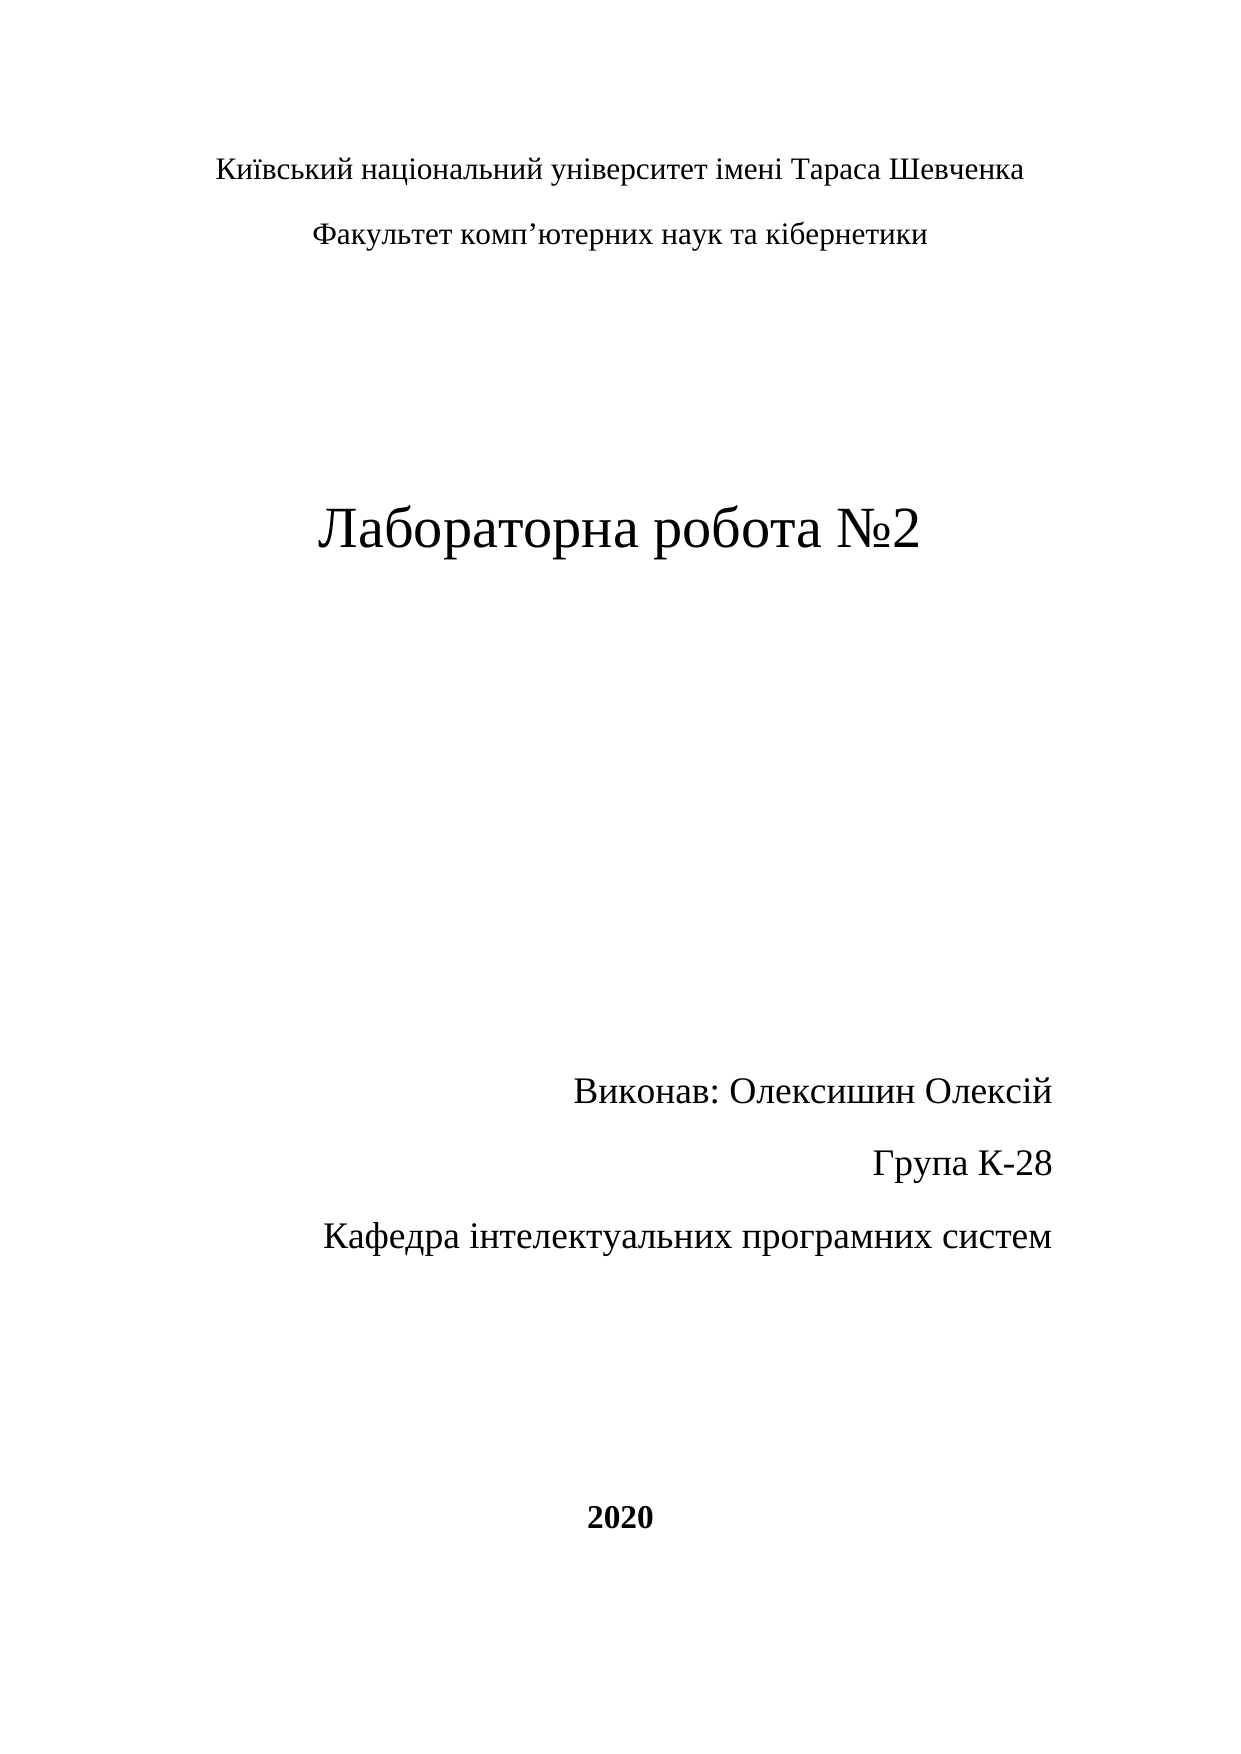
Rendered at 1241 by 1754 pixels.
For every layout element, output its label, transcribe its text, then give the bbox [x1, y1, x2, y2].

text Група К-28 [187, 1141, 1053, 1184]
text Факультет комп’ютерних наук та кібернетики [187, 215, 1053, 251]
text 2020 [187, 1497, 1053, 1536]
text Лабораторна робота №2 [187, 493, 1053, 560]
text Виконав: Олексишин Олексій [187, 1068, 1053, 1112]
text Кафедра інтелектуальних програмних систем [187, 1213, 1053, 1256]
text Київський національний університет імені Тараса Шевченка [187, 150, 1053, 186]
